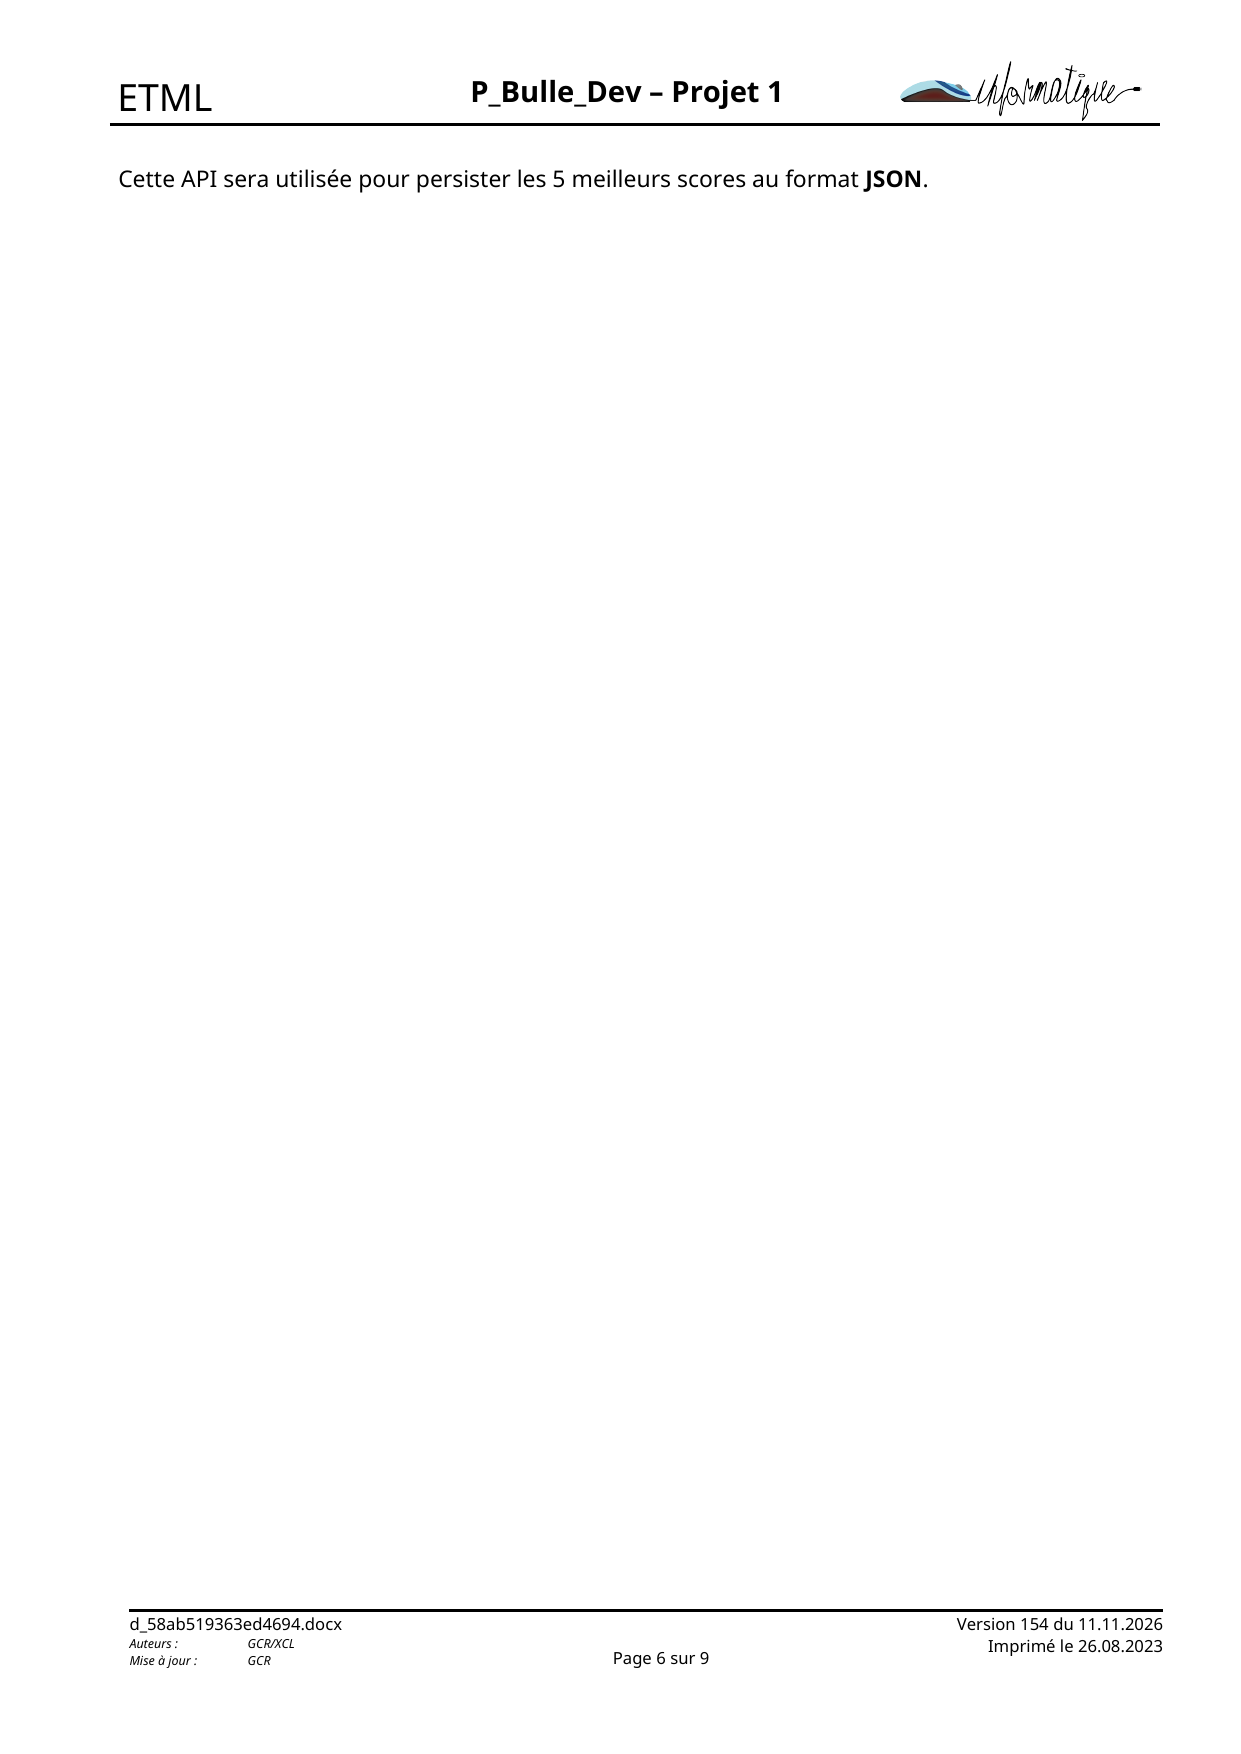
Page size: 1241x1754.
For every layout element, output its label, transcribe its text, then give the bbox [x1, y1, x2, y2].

picture [900, 61, 1142, 121]
text Cette API sera utilisée pour persister les 5 meilleurs scores au format JSON. [118, 162, 1152, 194]
